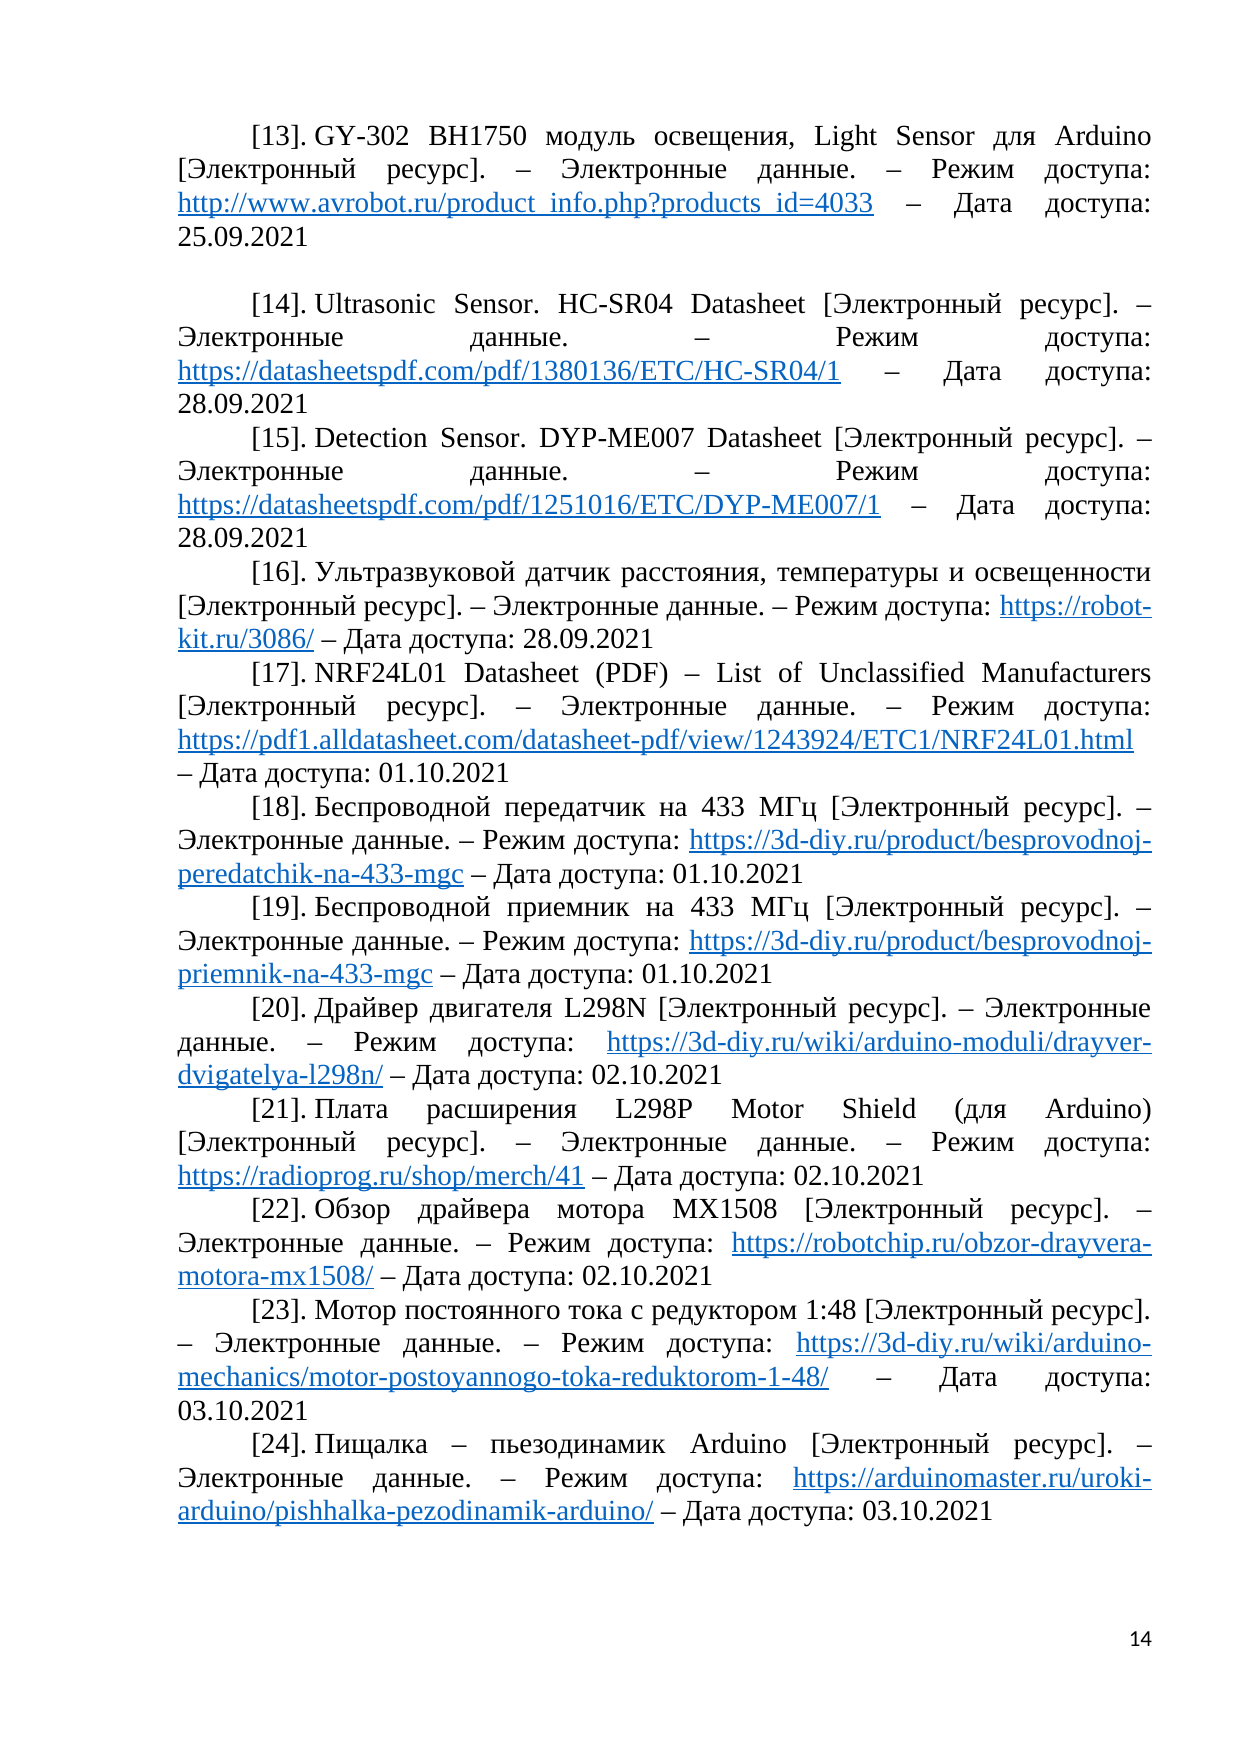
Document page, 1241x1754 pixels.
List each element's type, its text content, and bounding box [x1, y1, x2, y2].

text [14]. Ultrasonic Sensor. HC-SR04 Datasheet [Электронный ресурс]. – Электронные данные. – Режим доступа: https://datasheetspdf.com/pdf/1380136/ETC/HC-SR04/1 – Дата доступа: 28.09.2021 [177, 286, 1152, 420]
text [13]. GY-302 BH1750 модуль освещения, Light Sensor для Arduino [Электронный ресурс]. – Электронные данные. – Режим доступа: http://www.avrobot.ru/product_info.php?products_id=4033 – Дата доступа: 25.09.2021 [177, 118, 1152, 252]
text [18]. Беспроводной передатчик на 433 МГц [Электронный ресурс]. – Электронные данные. – Режим доступа: https://3d-diy.ru/product/besprovodnoj-peredatchik-na-433-mgc – Дата доступа: 01.10.2021 [177, 789, 1152, 889]
text [19]. Беспроводной приемник на 433 МГц [Электронный ресурс]. – Электронные данные. – Режим доступа: https://3d-diy.ru/product/besprovodnoj-priemnik-na-433-mgc – Дата доступа: 01.10.2021 [177, 889, 1152, 990]
text [15]. Detection Sensor. DYP-ME007 Datasheet [Электронный ресурс]. – Электронные данные. – Режим доступа: https://datasheetspdf.com/pdf/1251016/ETC/DYP-ME007/1 – Дата доступа: 28.09.2021 [177, 420, 1152, 554]
text [16]. Ультразвуковой датчик расстояния, температуры и освещенности [Электронный ресурс]. – Электронные данные. – Режим доступа: https://robot-kit.ru/3086/ – Дата доступа: 28.09.2021 [177, 554, 1152, 655]
text [21]. Плата расширения L298P Motor Shield (для Arduino) [Электронный ресурс]. – Электронные данные. – Режим доступа: https://radioprog.ru/shop/merch/41 – Дата доступа: 02.10.2021 [177, 1091, 1152, 1191]
text [17]. NRF24L01 Datasheet (PDF) – List of Unclassified Manufacturers [Электронный ресурс]. – Электронные данные. – Режим доступа: https://pdf1.alldatasheet.com/datasheet-pdf/view/1243924/ETC1/NRF24L01.html – Дата доступа: 01.10.2021 [177, 655, 1152, 789]
text [20]. Драйвер двигателя L298N [Электронный ресурс]. – Электронные данные. – Режим доступа: https://3d-diy.ru/wiki/arduino-moduli/drayver-dvigatelya-l298n/ – Дата доступа: 02.10.2021 [177, 990, 1152, 1091]
text [24]. Пищалка – пьезодинамик Arduino [Электронный ресурс]. – Электронные данные. – Режим доступа: https://arduinomaster.ru/uroki-arduino/pishhalka-pezodinamik-arduino/ – Дата доступа: 03.10.2021 [177, 1426, 1152, 1527]
text [22]. Обзор драйвера мотора MX1508 [Электронный ресурс]. – Электронные данные. – Режим доступа: https://robotchip.ru/obzor-drayvera-motora-mx1508/ – Дата доступа: 02.10.2021 [177, 1191, 1152, 1292]
text [23]. Мотор постоянного тока с редуктором 1:48 [Электронный ресурс]. – Электронные данные. – Режим доступа: https://3d-diy.ru/wiki/arduino-mechanics/motor-postoyannogo-toka-reduktorom-1-48/ – Дата доступа: 03.10.2021 [177, 1292, 1152, 1426]
